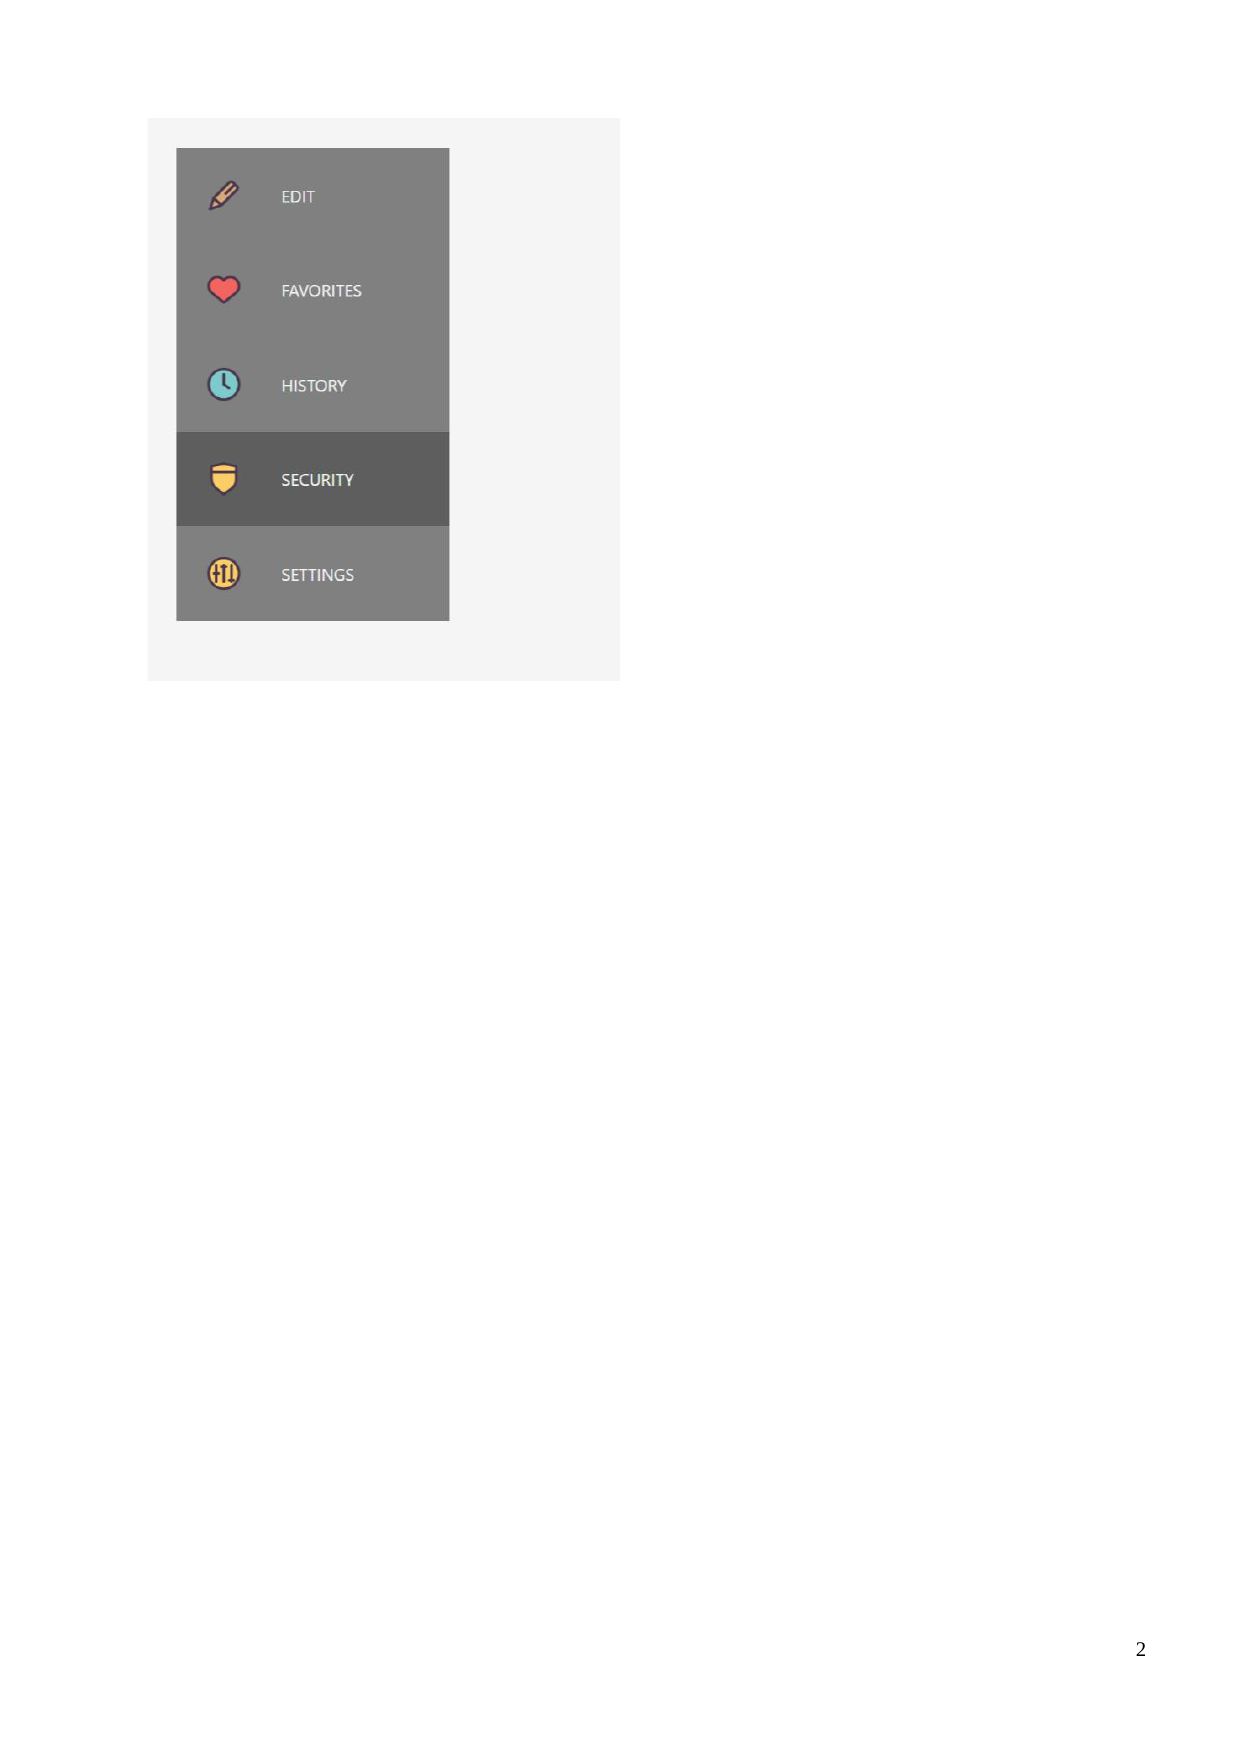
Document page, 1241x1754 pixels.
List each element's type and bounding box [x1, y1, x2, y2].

picture [147, 118, 621, 681]
